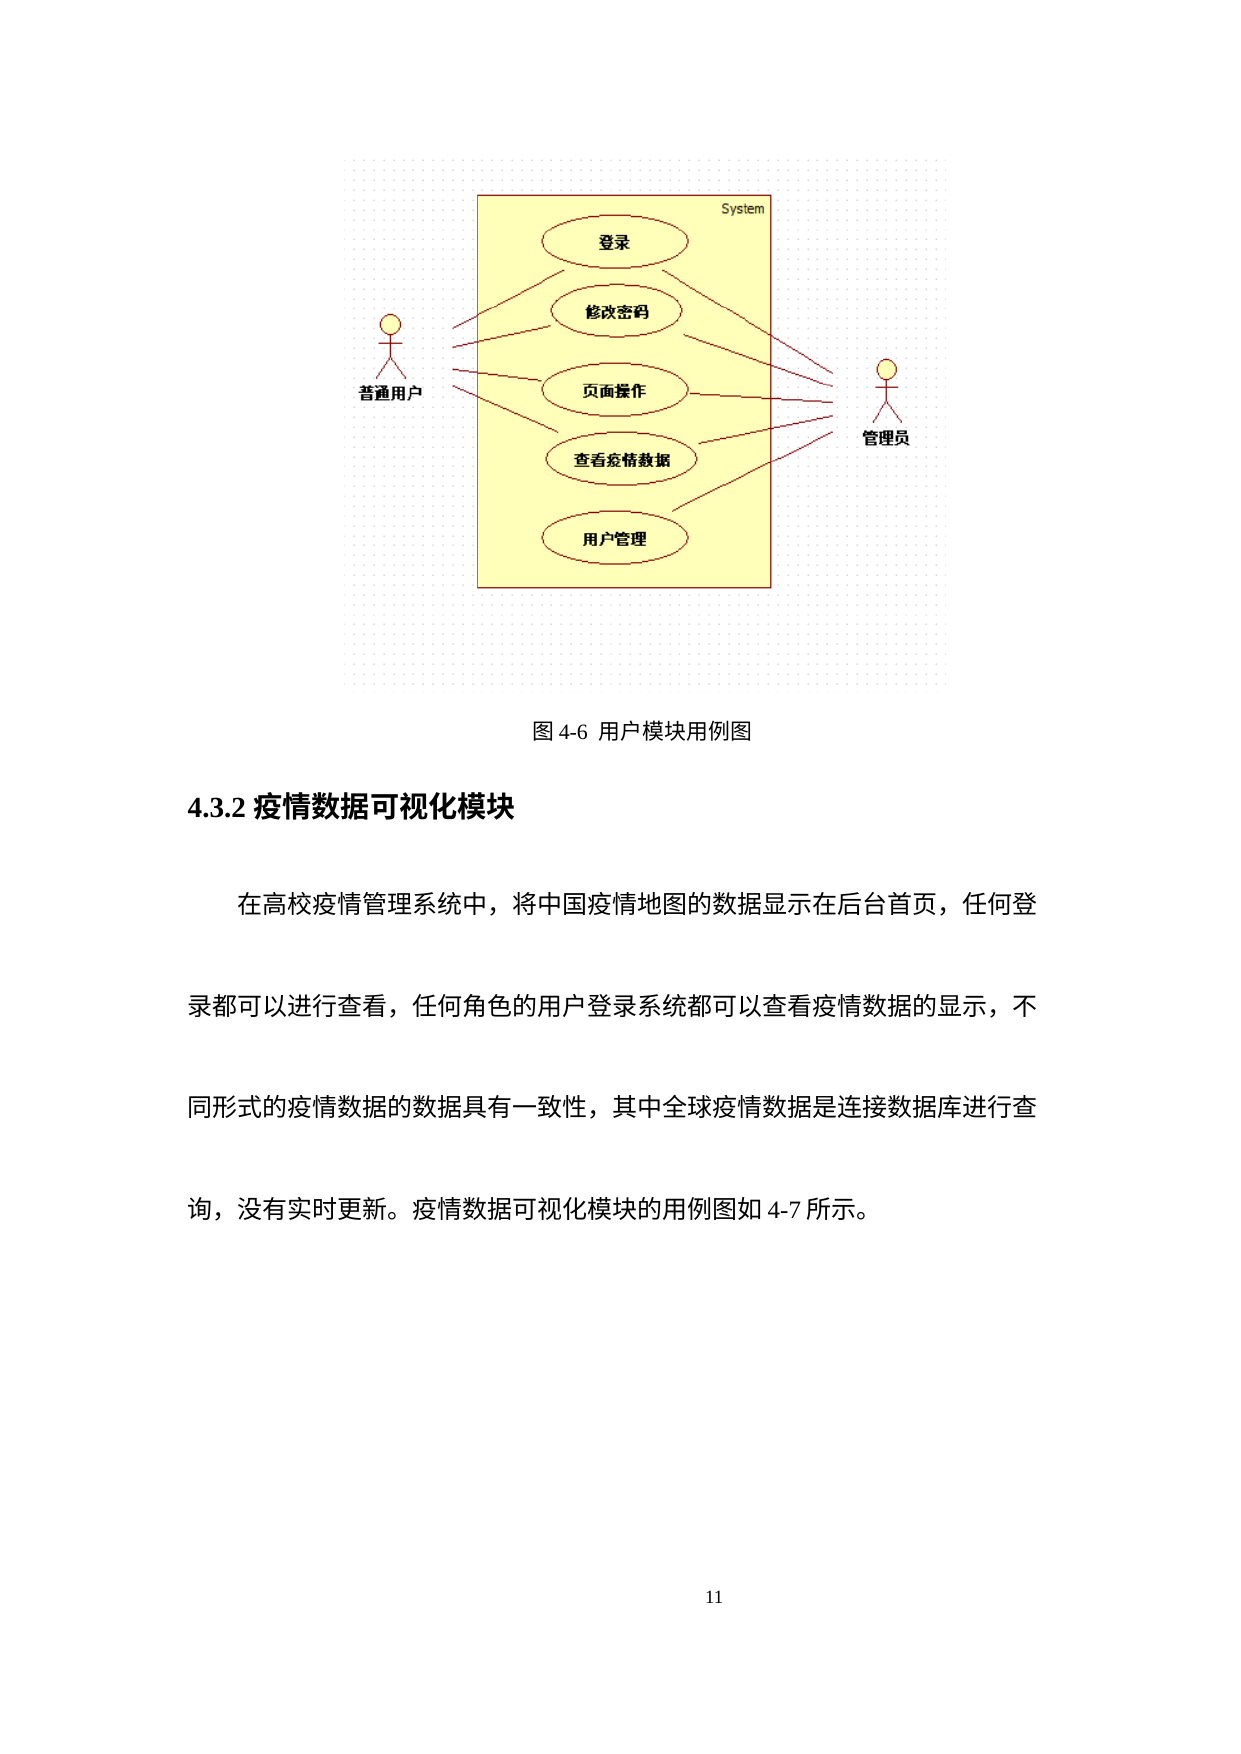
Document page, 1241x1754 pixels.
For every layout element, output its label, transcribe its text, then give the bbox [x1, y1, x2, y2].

text 图4-6 用户模块用例图 [187, 713, 1053, 747]
picture [344, 155, 946, 693]
subtitle 4.3.2 疫情数据可视化模块 [187, 771, 1053, 839]
text 在高校疫情管理系统中，将中国疫情地图的数据显示在后台首页，任何登录都可以进行查看，任何角色的用户登录系统都可以查看疫情数据的显示，不同形式的疫情数据的数据具有一致性，其中全球疫情数据是连接数据库进行查询，没有实时更新。疫情数据可视化模块的用例图如4-7所示。 [187, 868, 1053, 1242]
